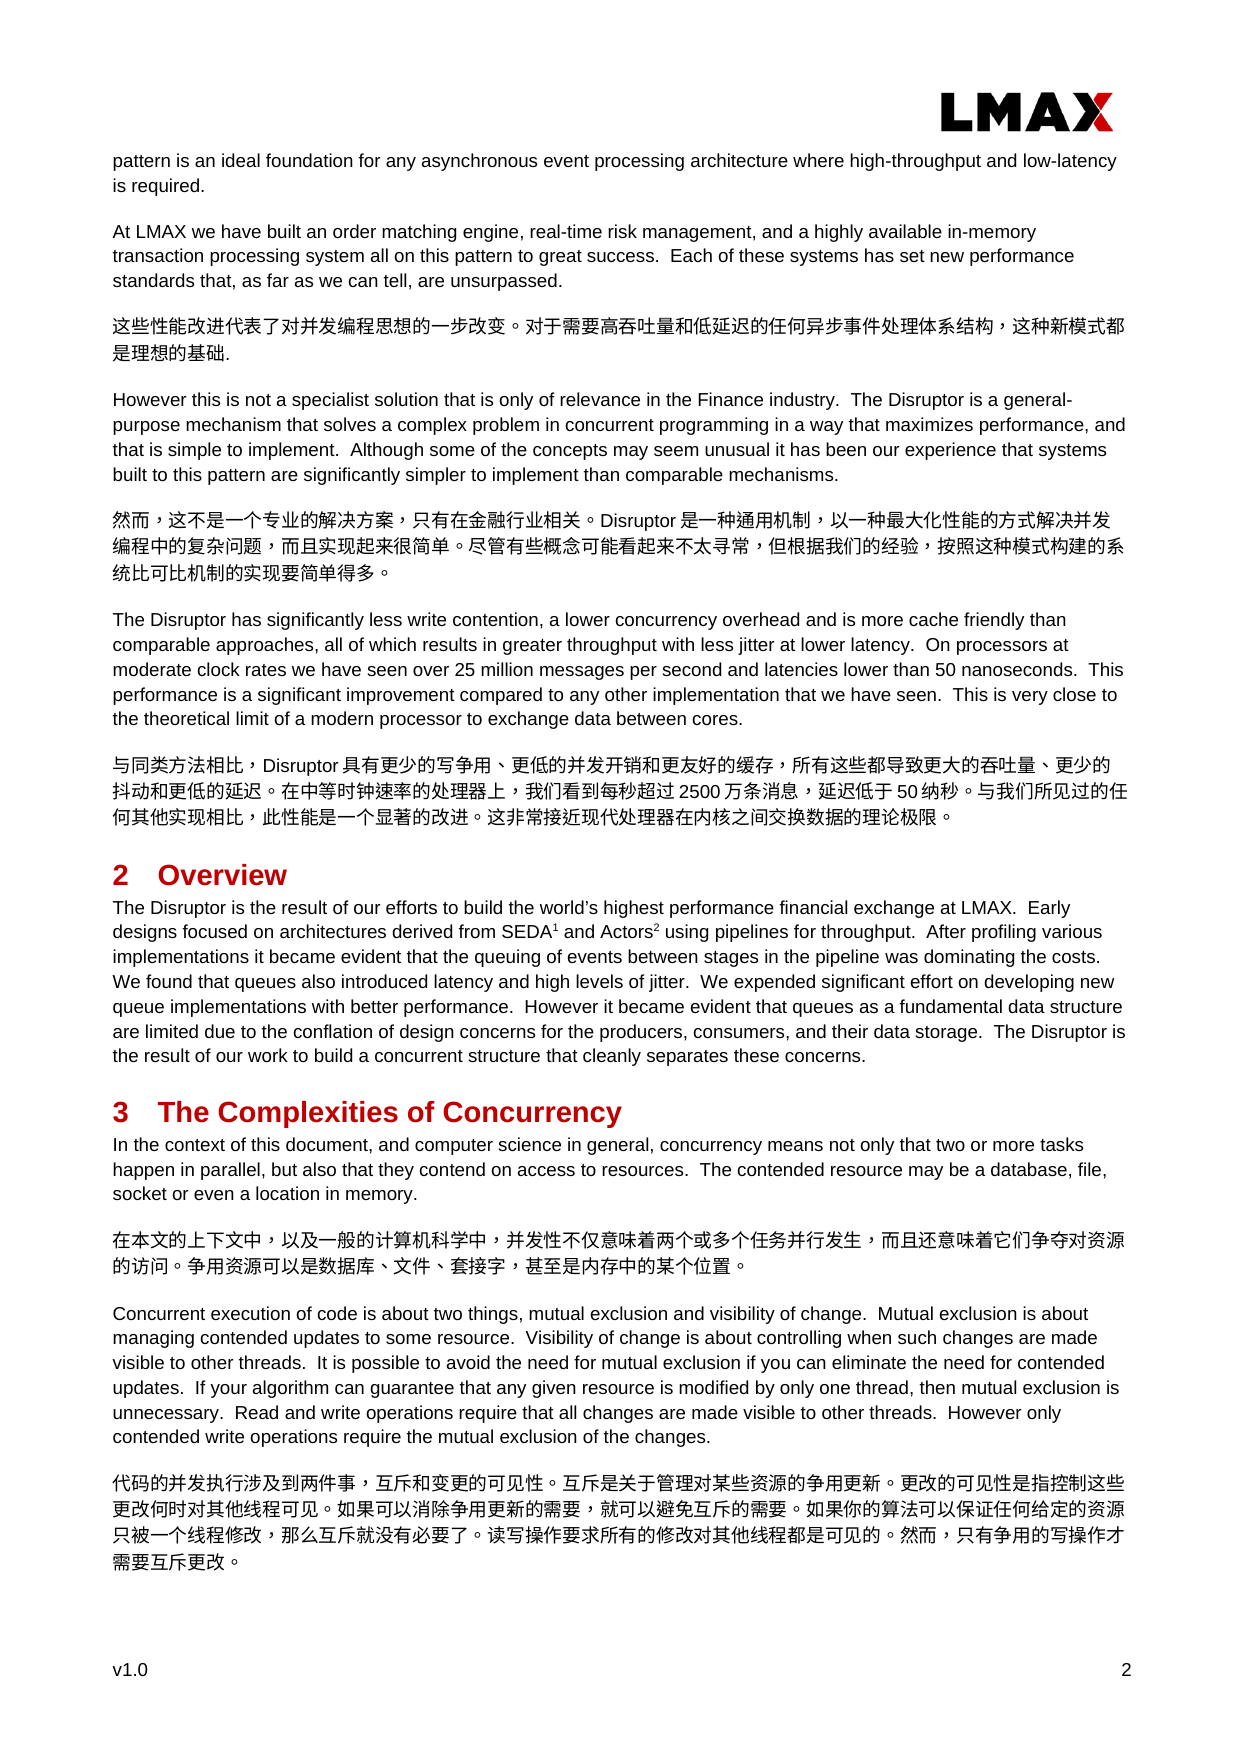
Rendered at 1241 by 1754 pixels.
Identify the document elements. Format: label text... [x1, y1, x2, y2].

text 与同类方法相比，Disruptor具有更少的写争用、更低的并发开销和更友好的缓存，所有这些都导致更大的吞吐量、更少的抖动和更低的延迟。在中等时钟速率的处理器上，我们看到每秒超过2500万条消息，延迟低于50纳秒。与我们所见过的任何其他实现相比，此性能是一个显著的改进。这非常接近现代处理器在内核之间交换数据的理论极限。 [112, 754, 1128, 829]
text 在本文的上下文中，以及一般的计算机科学中，并发性不仅意味着两个或多个任务并行发生，而且还意味着它们争夺对资源的访问。争用资源可以是数据库、文件、套接字，甚至是内存中的某个位置。 [112, 1229, 1128, 1278]
text 然而，这不是一个专业的解决方案，只有在金融行业相关。Disruptor是一种通用机制，以一种最大化性能的方式解决并发编程中的复杂问题，而且实现起来很简单。尽管有些概念可能看起来不太寻常，但根据我们的经验，按照这种模式构建的系统比可比机制的实现要简单得多。 [112, 509, 1128, 585]
text However this is not a specialist solution that is only of relevance in the Finance industry. The Disruptor is a general-purpose mechanism that solves a complex problem in concurrent programming in a way that maximizes performance, and that is simple to implement. Although some of the concepts may seem unusual it has been our experience that systems built to this pattern are significantly simpler to implement than comparable mechanisms. [112, 389, 1128, 485]
text In the context of this document, and computer science in general, concurrency means not only that two or more tasks happen in parallel, but also that they contend on access to resources. The contended resource may be a database, file, socket or even a location in memory. [112, 1133, 1128, 1205]
text The Disruptor is the result of our efforts to build the world’s highest performance financial exchange at LMAX. Early designs focused on architectures derived from SEDA and Actors using pipelines for throughput. After profiling various implementations it became evident that the queuing of events between stages in the pipeline was dominating the costs. We found that queues also introduced latency and high levels of jitter. We expended significant effort on developing new queue implementations with better performance. However it became evident that queues as a fundamental data structure are limited due to the conflation of design concerns for the producers, consumers, and their data storage. The Disruptor is the result of our work to build a concurrent structure that cleanly separates these concerns. [112, 896, 1128, 1067]
text Concurrent execution of code is about two things, mutual exclusion and visibility of change. Mutual exclusion is about managing contended updates to some resource. Visibility of change is about controlling when such changes are made visible to other threads. It is possible to avoid the need for mutual exclusion if you can eliminate the need for contended updates. If your algorithm can guarantee that any given resource is modified by only one thread, then mutual exclusion is unnecessary. Read and write operations require that all changes are made visible to other threads. However only contended write operations require the mutual exclusion of the changes. [112, 1302, 1128, 1448]
text 代码的并发执行涉及到两件事，互斥和变更的可见性。互斥是关于管理对某些资源的争用更新。更改的可见性是指控制这些更改何时对其他线程可见。如果可以消除争用更新的需要，就可以避免互斥的需要。如果你的算法可以保证任何给定的资源只被一个线程修改，那么互斥就没有必要了。读写操作要求所有的修改对其他线程都是可见的。然而，只有争用的写操作才需要互斥更改。 [112, 1472, 1128, 1574]
subtitle The Complexities of Concurrency [112, 1095, 1128, 1128]
text The Disruptor has significantly less write contention, a lower concurrency overhead and is more cache friendly than comparable approaches, all of which results in greater throughput with less jitter at lower latency. On processors at moderate clock rates we have seen over 25 million messages per second and latencies lower than 50 nanoseconds. This performance is a significant improvement compared to any other implementation that we have seen. This is very close to the theoretical limit of a modern processor to exchange data between cores. [112, 609, 1128, 730]
picture [922, 73, 1132, 150]
text At LMAX we have built an order matching engine, real-time risk management, and a highly available in-memory transaction processing system all on this pattern to great success. Each of these systems has set new performance standards that, as far as we can tell, are unsurpassed. [112, 220, 1128, 292]
subtitle Overview [112, 858, 1128, 891]
text 这些性能改进代表了对并发编程思想的一步改变。对于需要高吞吐量和低延迟的任何异步事件处理体系结构，这种新模式都是理想的基础. [112, 316, 1128, 365]
